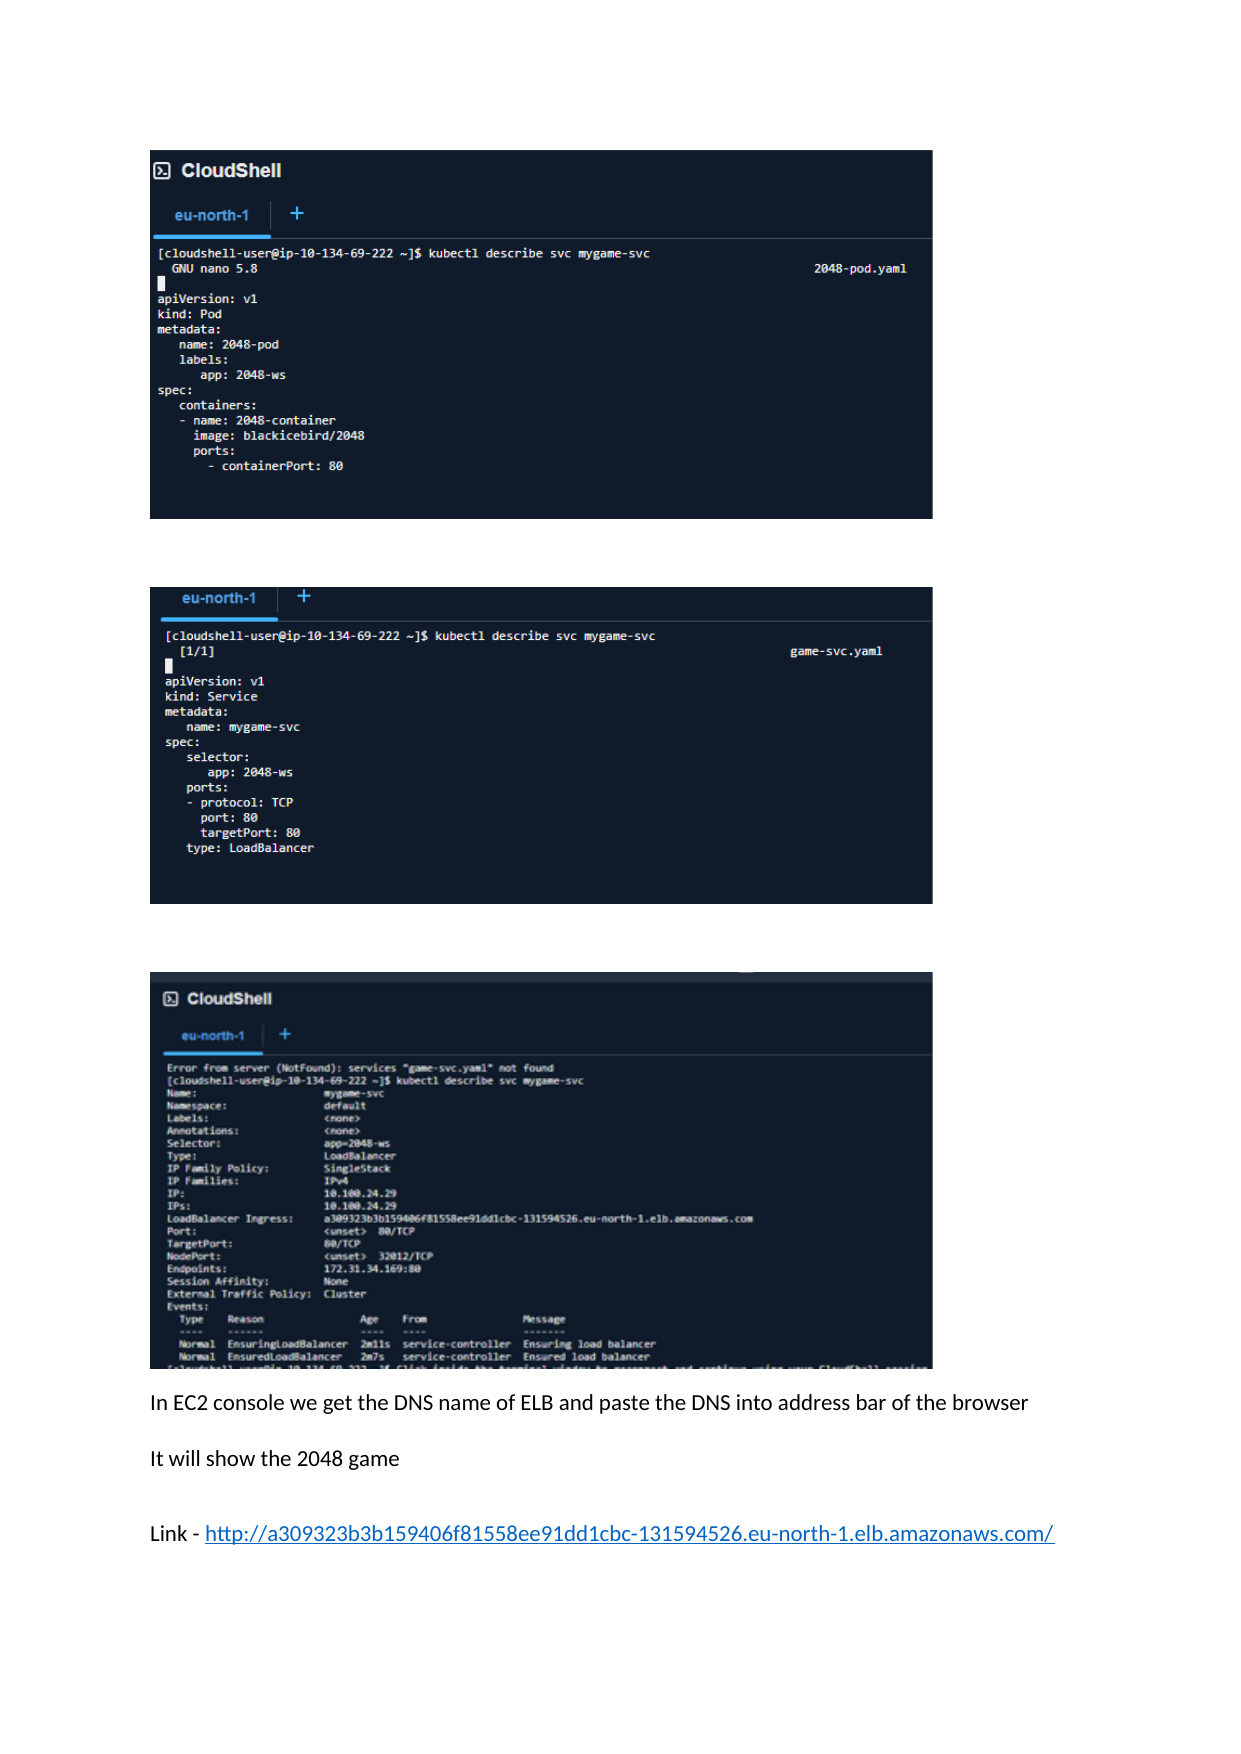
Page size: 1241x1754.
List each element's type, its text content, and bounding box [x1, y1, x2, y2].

picture [150, 972, 933, 1369]
text In EC2 console we get the DNS name of ELB and paste the DNS into address bar of the browser [150, 1388, 1090, 1416]
text Link - http://a309323b3b159406f81558ee91dd1cbc-131594526.eu-north-1.elb.amazonaws.com/ [150, 1519, 1090, 1547]
picture [150, 587, 933, 904]
picture [150, 150, 933, 519]
text It will show the 2048 game [150, 1444, 1090, 1472]
